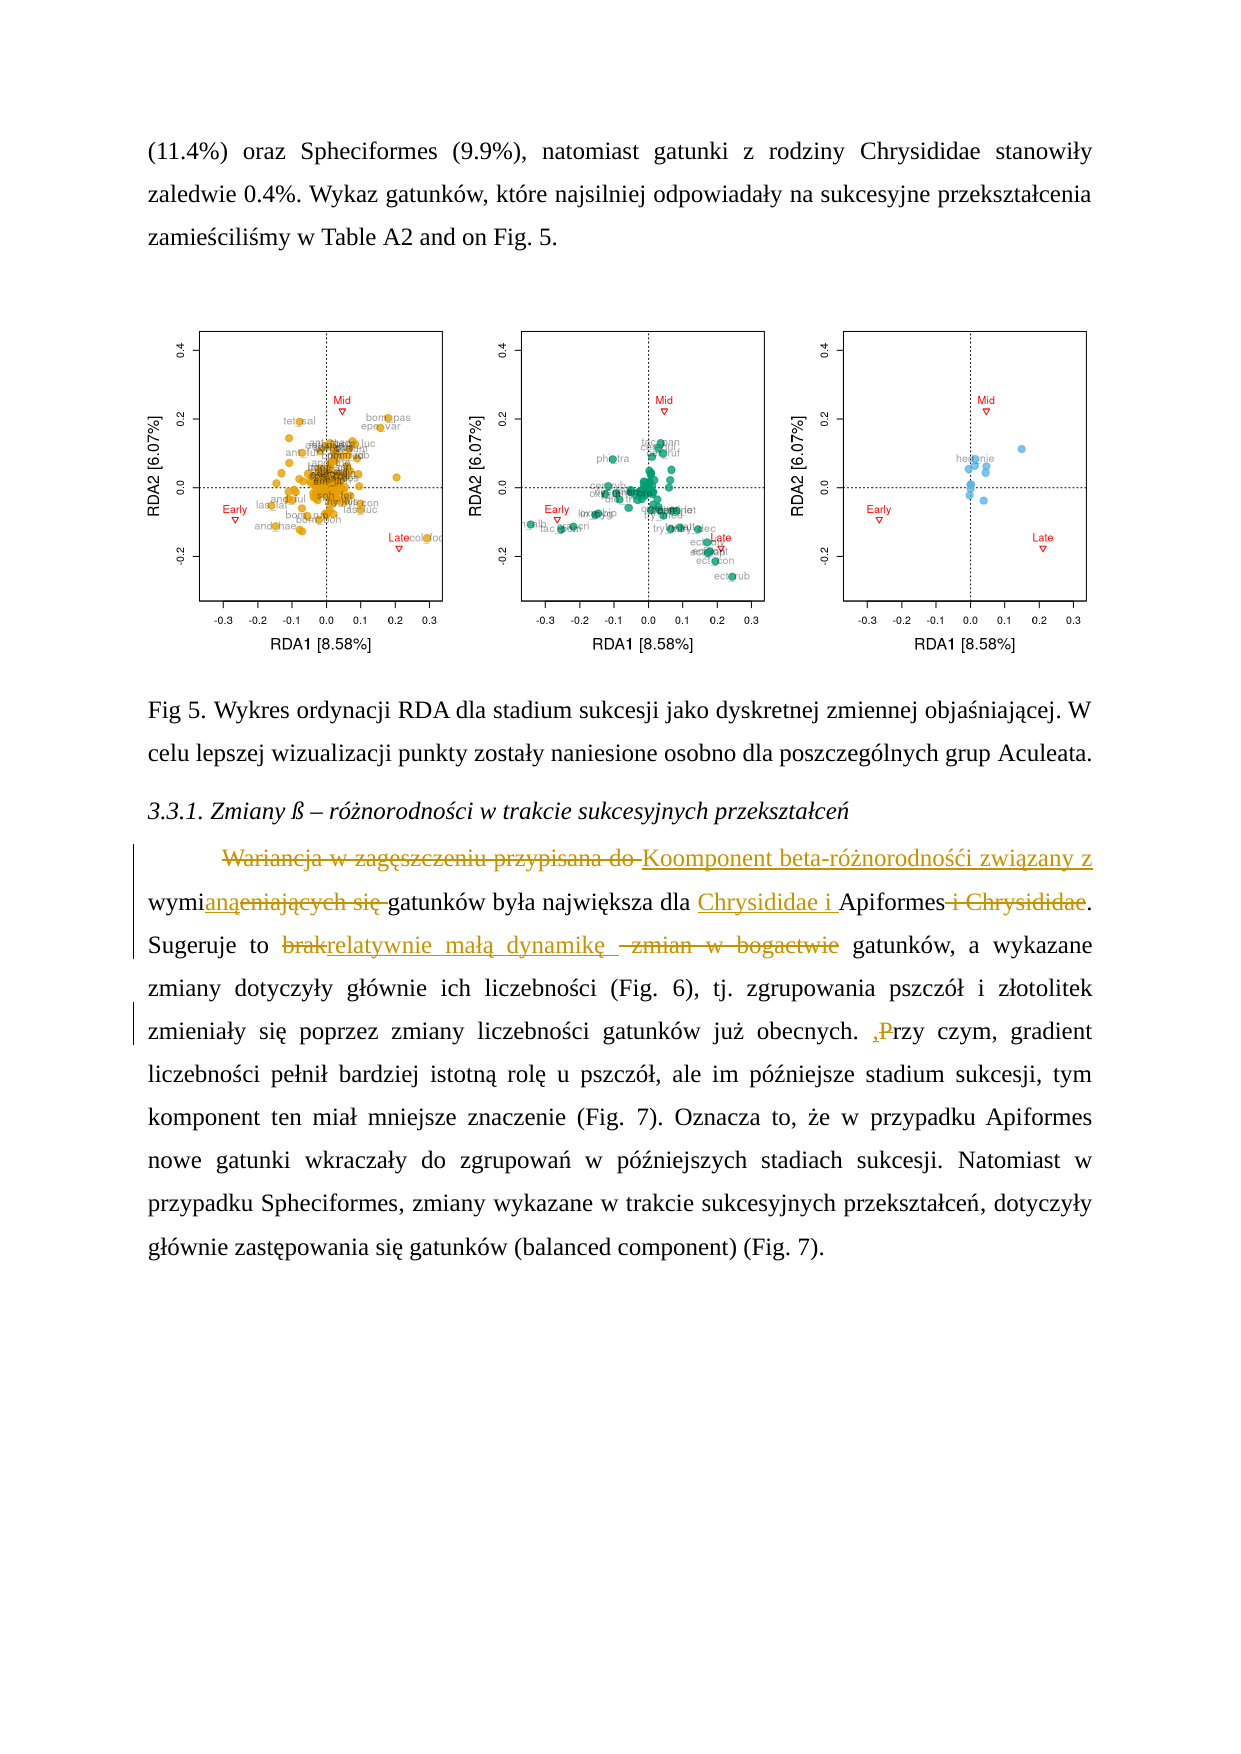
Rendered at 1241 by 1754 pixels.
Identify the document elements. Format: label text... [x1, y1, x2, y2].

text wymigatunków była największa dla Apiformes. Sugeruje to gatunków, a wykazane zmiany dotyczyły głównie ich liczebności (Fig. 6), tj. zgrupowania pszczół i złotolitek zmieniały się poprzez zmiany liczebności gatunków już obecnych. rzy czym, gradient liczebności pełnił bardziej istotną rolę u pszczół, ale im późniejsze stadium sukcesji, tym komponent ten miał mniejsze znaczenie (Fig. 7). Oznacza to, że w przypadku Apiformes nowe gatunki wkraczały do zgrupowań w późniejszych stadiach sukcesji. Natomiast w przypadku Spheciformes, zmiany wykazane w trakcie sukcesyjnych przekształceń, dotyczyły głównie zastępowania się gatunków (balanced component) (Fig. 7). [148, 843, 1092, 1260]
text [148, 136, 1092, 251]
picture [147, 279, 1113, 666]
text Fig 5. Wykres ordynacji RDA dla stadium sukcesji jako dyskretnej zmiennej objaśniającej. W celu lepszej wizualizacji punkty zostały naniesione osobno dla poszczególnych grup Aculeata. [148, 695, 1092, 767]
text 3.3.1. Zmiany ß – różnorodności w trakcie sukcesyjnych przekształceń [148, 796, 1092, 824]
